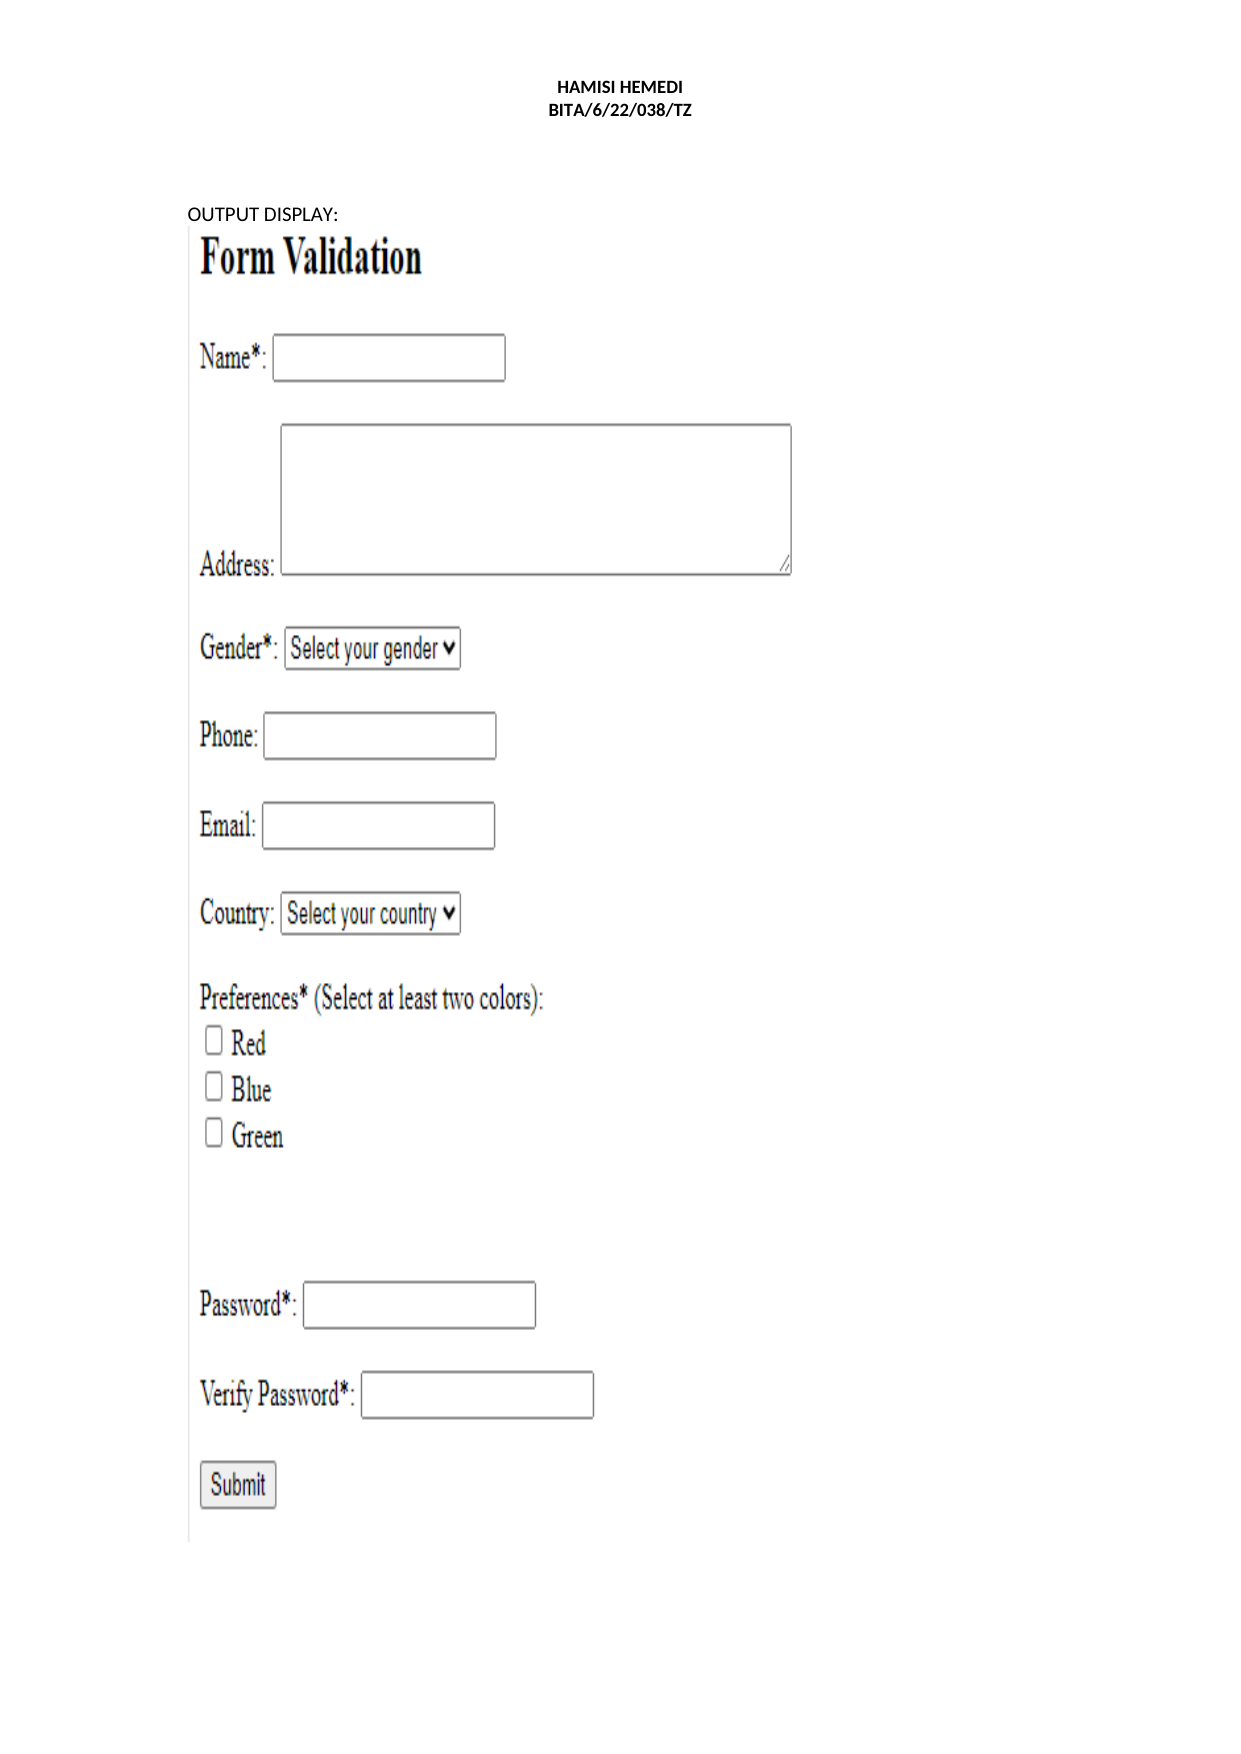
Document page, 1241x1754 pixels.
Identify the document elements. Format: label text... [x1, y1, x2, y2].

picture [187, 226, 1190, 1542]
text OUTPUT DISPLAY: [187, 201, 1053, 226]
